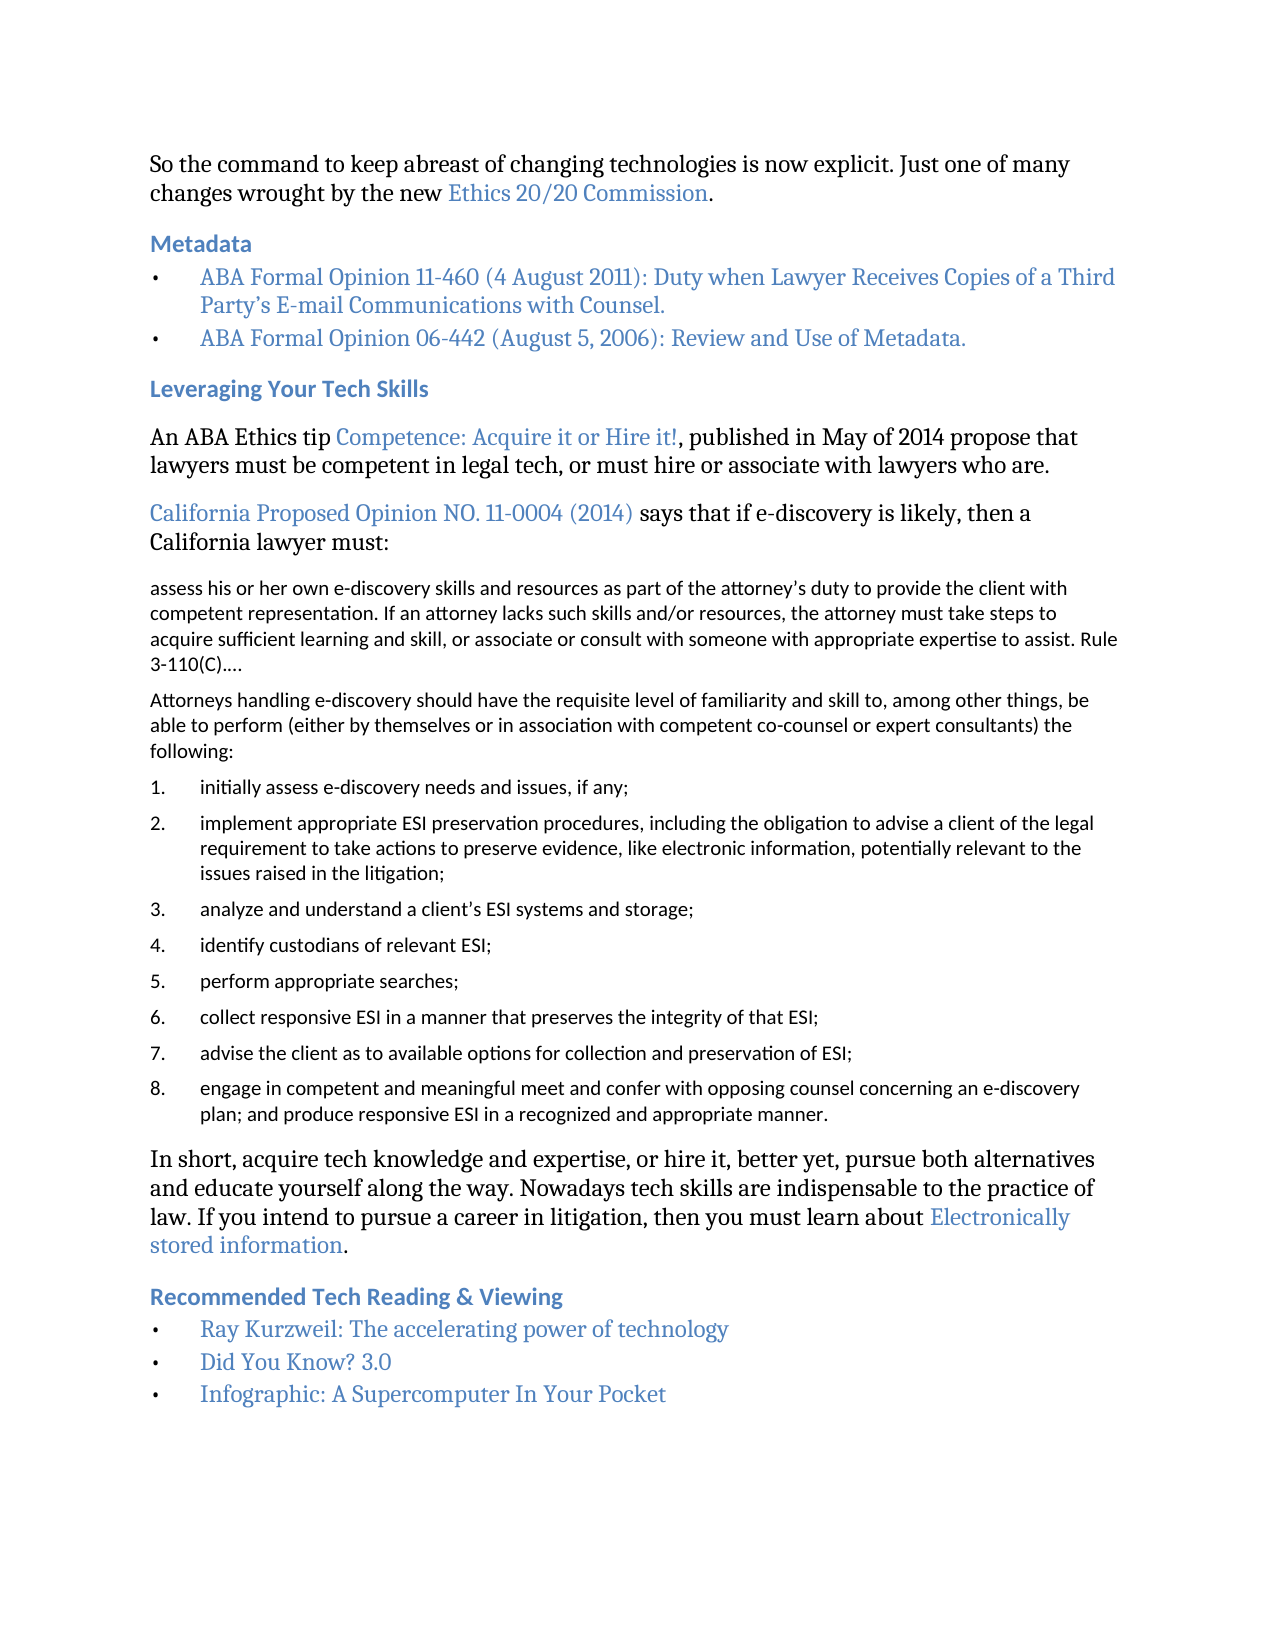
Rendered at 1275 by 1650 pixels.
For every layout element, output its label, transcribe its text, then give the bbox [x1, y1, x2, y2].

list analyze and understand a client’s ESI systems and storage; [150, 896, 1125, 922]
list collect responsive ESI in a manner that preserves the integrity of that ESI; [150, 1004, 1125, 1029]
text California Proposed Opinion NO. 11-0004 (2014) says that if e-discovery is likely, then a California lawyer must: [150, 499, 1125, 556]
text In short, acquire tech knowledge and expertise, or hire it, better yet, pursue both alternatives and educate yourself along the way. Nowadays tech skills are indispensable to the practice of law. If you intend to pursue a career in litigation, then you must learn about Electronically stored information. [150, 1145, 1125, 1260]
list Ray Kurzweil: The accelerating power of technology [150, 1315, 1125, 1344]
subtitle Metadata [150, 228, 1125, 259]
list initially assess e-discovery needs and issues, if any; [150, 774, 1125, 799]
list engage in competent and meaningful meet and confer with opposing counsel concerning an e-discovery plan; and produce responsive ESI in a recognized and appropriate manner. [150, 1076, 1125, 1126]
list ABA Formal Opinion 11-460 (4 August 2011): Duty when Lawyer Receives Copies of a Third Party’s E-mail Communications with Counsel. [150, 263, 1125, 320]
list identify custodians of relevant ESI; [150, 932, 1125, 958]
list implement appropriate ESI preservation procedures, including the obligation to advise a client of the legal requirement to take actions to preserve evidence, like electronic information, potentially relevant to the issues raised in the litigation; [150, 810, 1125, 886]
list advise the client as to available options for collection and preservation of ESI; [150, 1040, 1125, 1065]
list perform appropriate searches; [150, 968, 1125, 993]
list Infographic: A Supercomputer In Your Pocket [150, 1380, 1125, 1409]
text An ABA Ethics tip Competence: Acquire it or Hire it!, published in May of 2014 propose that lawyers must be competent in legal tech, or must hire or associate with lawyers who are. [150, 423, 1125, 480]
text So the command to keep abreast of changing technologies is now explicit. Just one of many changes wrought by the new Ethics 20/20 Commission. [150, 150, 1125, 207]
subtitle Recommended Tech Reading & Viewing [150, 1281, 1125, 1312]
subtitle Leveraging Your Tech Skills [150, 373, 1125, 404]
text Attorneys handling e-discovery should have the requisite level of familiarity and skill to, among other things, be able to perform (either by themselves or in association with competent co-counsel or expert consultants) the following: [150, 687, 1125, 763]
list ABA Formal Opinion 06-442 (August 5, 2006): Review and Use of Metadata. [150, 324, 1125, 353]
list Did You Know? 3.0 [150, 1348, 1125, 1377]
text assess his or her own e-discovery skills and resources as part of the attorney’s duty to provide the client with competent representation. If an attorney lacks such skills and/or resources, the attorney must take steps to acquire sufficient learning and skill, or associate or consult with someone with appropriate expertise to assist. Rule 3-110(C).… [150, 575, 1125, 677]
